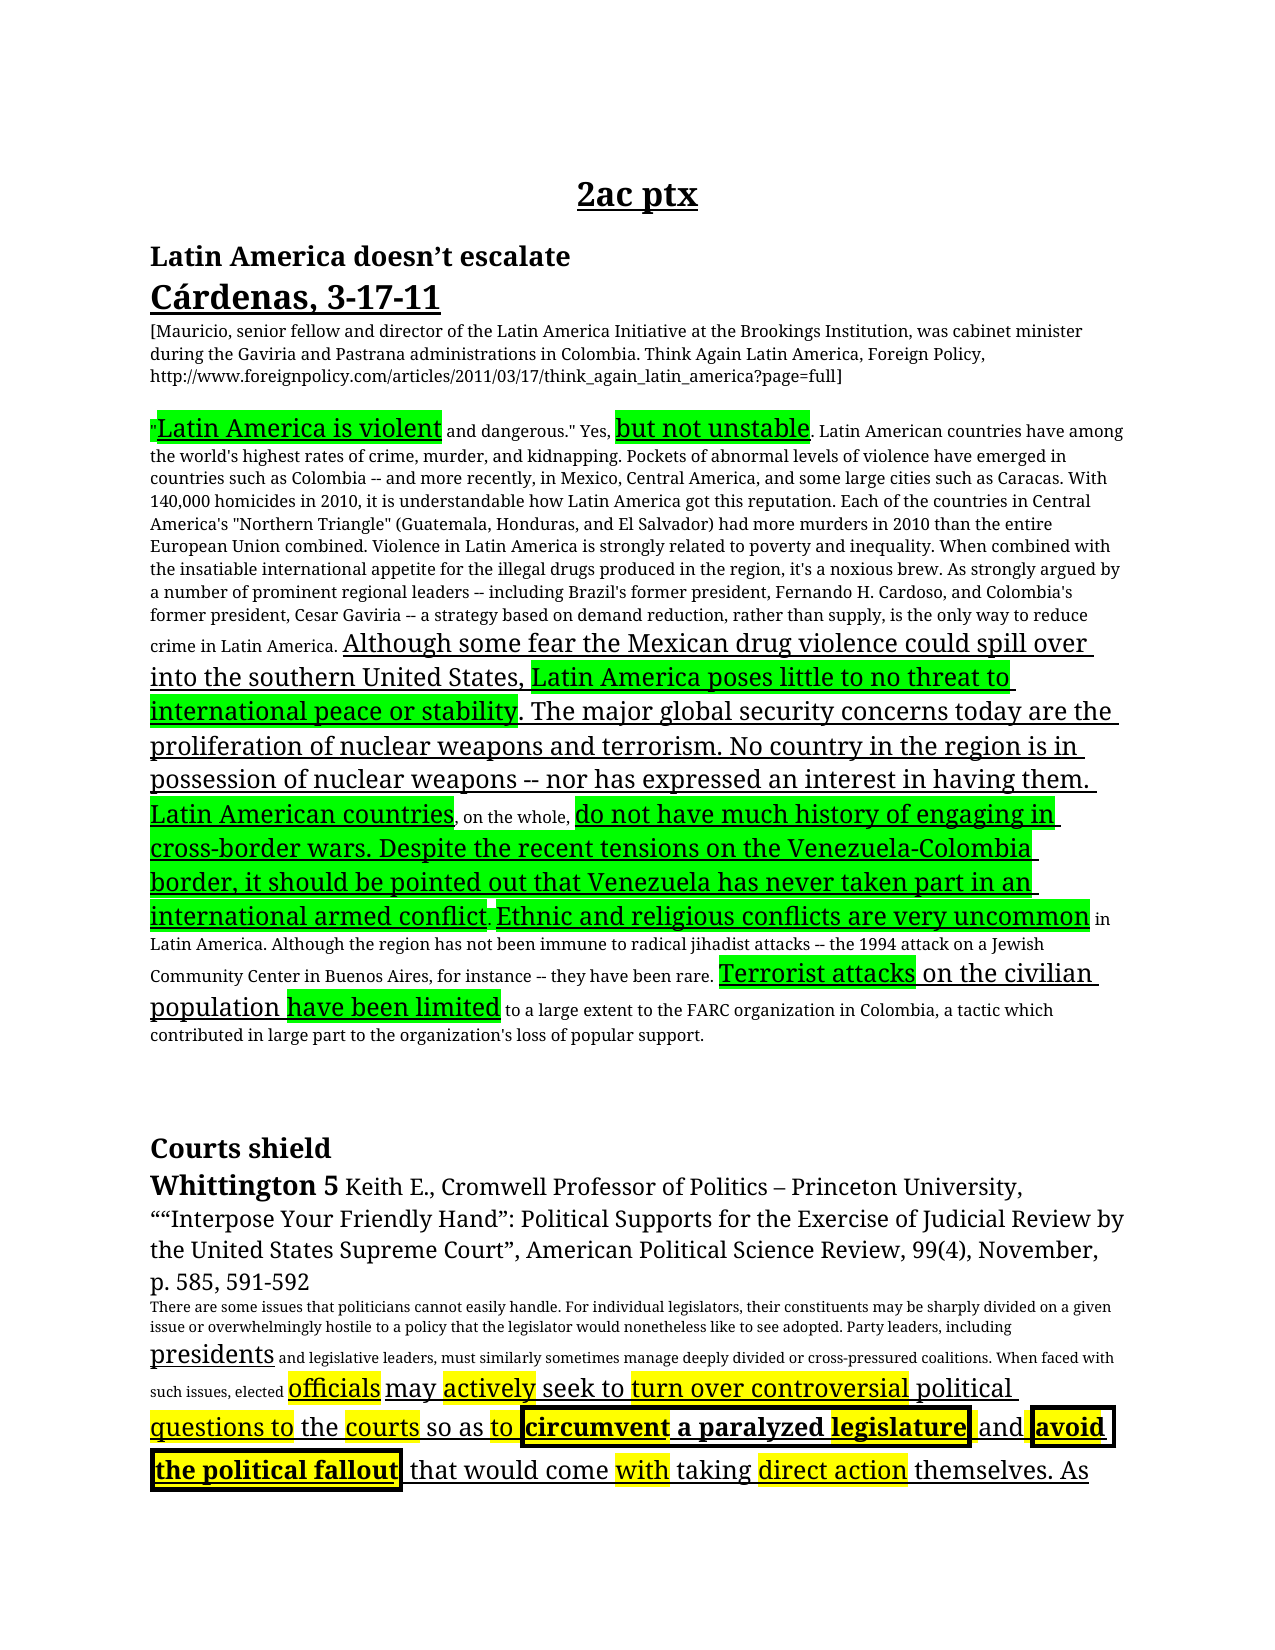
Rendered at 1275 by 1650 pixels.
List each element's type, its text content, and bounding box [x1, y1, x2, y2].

subtitle Courts shield [150, 1129, 1125, 1166]
text Cárdenas, 3-17-11 [150, 274, 1125, 319]
text Whittington 5 Keith E., Cromwell Professor of Politics – Princeton University, ““Interpose Your Friendly Hand”: Political Supports for the Exercise of Judicial Review by the United States Supreme Court”, American Political Science Review, 99(4), November, p. 585, 591-592 [150, 1166, 1125, 1297]
text "Latin America is violent and dangerous." Yes, but not unstable. Latin American countries have among the world's highest rates of crime, murder, and kidnapping. Pockets of abnormal levels of violence have emerged in countries such as Colombia -- and more recently, in Mexico, Central America, and some large cities such as Caracas. With 140,000 homicides in 2010, it is understandable how Latin America got this reputation. Each of the countries in Central America's "Northern Triangle" (Guatemala, Honduras, and El Salvador) had more murders in 2010 than the entire European Union combined. Violence in Latin America is strongly related to poverty and inequality. When combined with the insatiable international appetite for the illegal drugs produced in the region, it's a noxious brew. As strongly argued by a number of prominent regional leaders -- including Brazil's former president, Fernando H. Cardoso, and Colombia's former president, Cesar Gaviria -- a strategy based on demand reduction, rather than supply, is the only way to reduce crime in Latin America. Although some fear the Mexican drug violence could spill over into the southern United States, Latin America poses little to no threat to international peace or stability. The major global security concerns today are the proliferation of nuclear weapons and terrorism. No country in the region is in possession of nuclear weapons -- nor has expressed an interest in having them. Latin American countries, on the whole, do not have much history of engaging in cross-border wars. Despite the recent tensions on the Venezuela-Colombia border, it should be pointed out that Venezuela has never taken part in an international armed conflict. Ethnic and religious conflicts are very uncommon in Latin America. Although the region has not been immune to radical jihadist attacks -- the 1994 attack on a Jewish Community Center in Buenos Aires, for instance -- they have been rare. Terrorist attacks on the civilian population have been limited to a large extent to the FARC organization in Colombia, a tactic which contributed in large part to the organization's loss of popular support. [150, 410, 1125, 1046]
subtitle 2ac ptx [150, 171, 1125, 216]
subtitle Latin America doesn’t escalate [150, 237, 1125, 274]
text [Mauricio, senior fellow and director of the Latin America Initiative at the Brookings Institution, was cabinet minister during the Gaviria and Pastrana administrations in Colombia. Think Again Latin America, Foreign Policy, http://www.foreignpolicy.com/articles/2011/03/17/think_again_latin_america?page=full] [150, 319, 1125, 387]
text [150, 1297, 1125, 1492]
